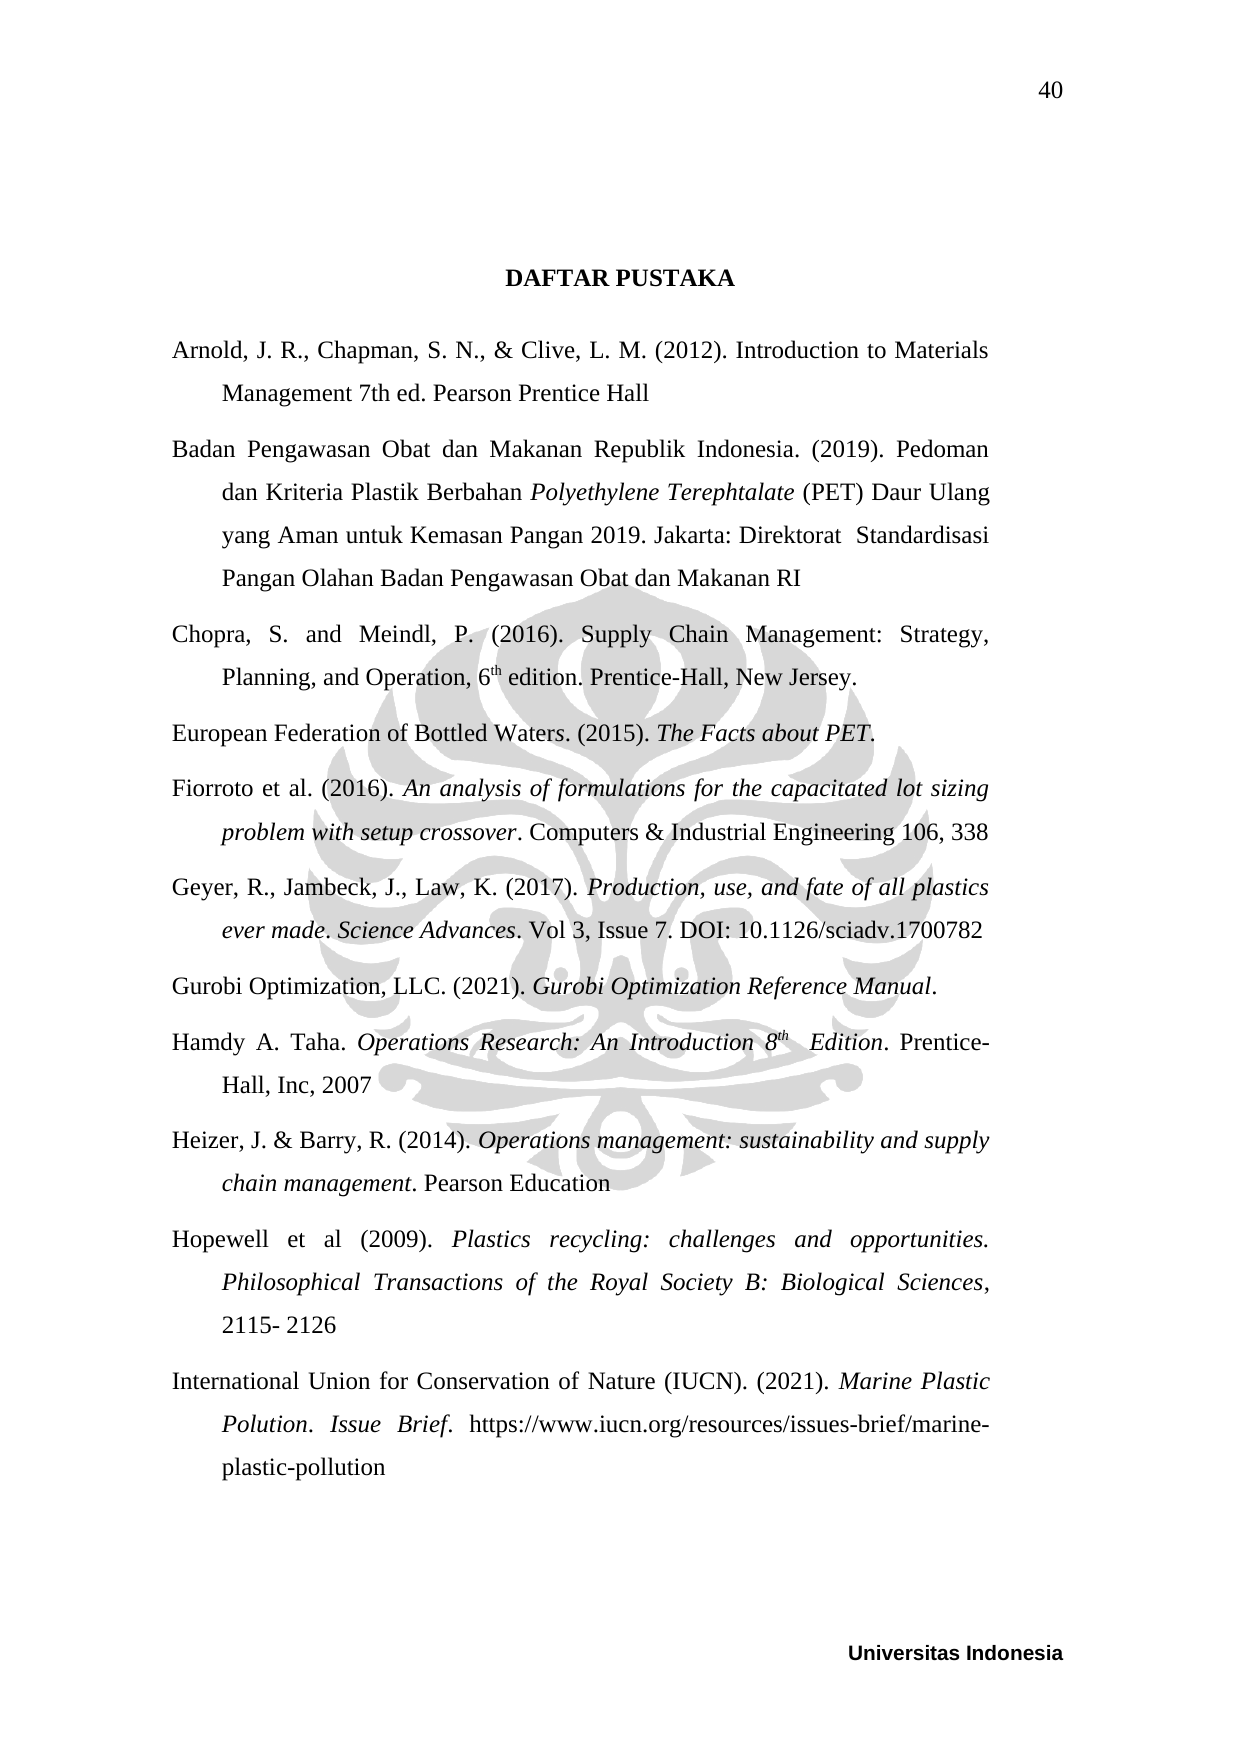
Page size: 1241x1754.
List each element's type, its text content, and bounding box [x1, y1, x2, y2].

text Gurobi Optimization, LLC. (2021). Gurobi Optimization Reference Manual. [172, 971, 990, 1000]
text Heizer, J. & Barry, R. (2014). Operations management: sustainability and supply chain management. Pearson Education [172, 1125, 990, 1197]
text International Union for Conservation of Nature (IUCN). (2021). Marine Plastic Polution. Issue Brief. https://www.iucn.org/resources/issues-brief/marine-plastic-pollution [172, 1366, 990, 1481]
text DAFTAR PUSTAKA [177, 263, 1063, 292]
text European Federation of Bottled Waters. (2015). The Facts about PET. [172, 718, 990, 747]
text Hamdy A. Taha. Operations Research: An Introduction 8th Edition. Prentice-Hall, Inc, 2007 [172, 1027, 990, 1098]
text Fiorroto et al. (2016). An analysis of formulations for the capacitated lot sizing problem with setup crossover. Computers & Industrial Engineering 106, 338 [172, 773, 990, 845]
text Geyer, R., Jambeck, J., Law, K. (2017). Production, use, and fate of all plastics ever made. Science Advances. Vol 3, Issue 7. DOI: 10.1126/sciadv.1700782 [172, 872, 990, 944]
text Badan Pengawasan Obat dan Makanan Republik Indonesia. (2019). Pedoman dan Kriteria Plastik Berbahan Polyethylene Terephtalate (PET) Daur Ulang yang Aman untuk Kemasan Pangan 2019. Jakarta: Direktorat Standardisasi Pangan Olahan Badan Pengawasan Obat dan Makanan RI [172, 434, 990, 592]
text Hopewell et al (2009). Plastics recycling: challenges and opportunities. Philosophical Transactions of the Royal Society B: Biological Sciences, 2115- 2126 [172, 1224, 990, 1339]
text Arnold, J. R., Chapman, S. N., & Clive, L. M. (2012). Introduction to Materials Management 7th ed. Pearson Prentice Hall [172, 335, 990, 407]
text Chopra, S. and Meindl, P. (2016). Supply Chain Management: Strategy, Planning, and Operation, 6th edition. Prentice-Hall, New Jersey. [172, 619, 990, 691]
